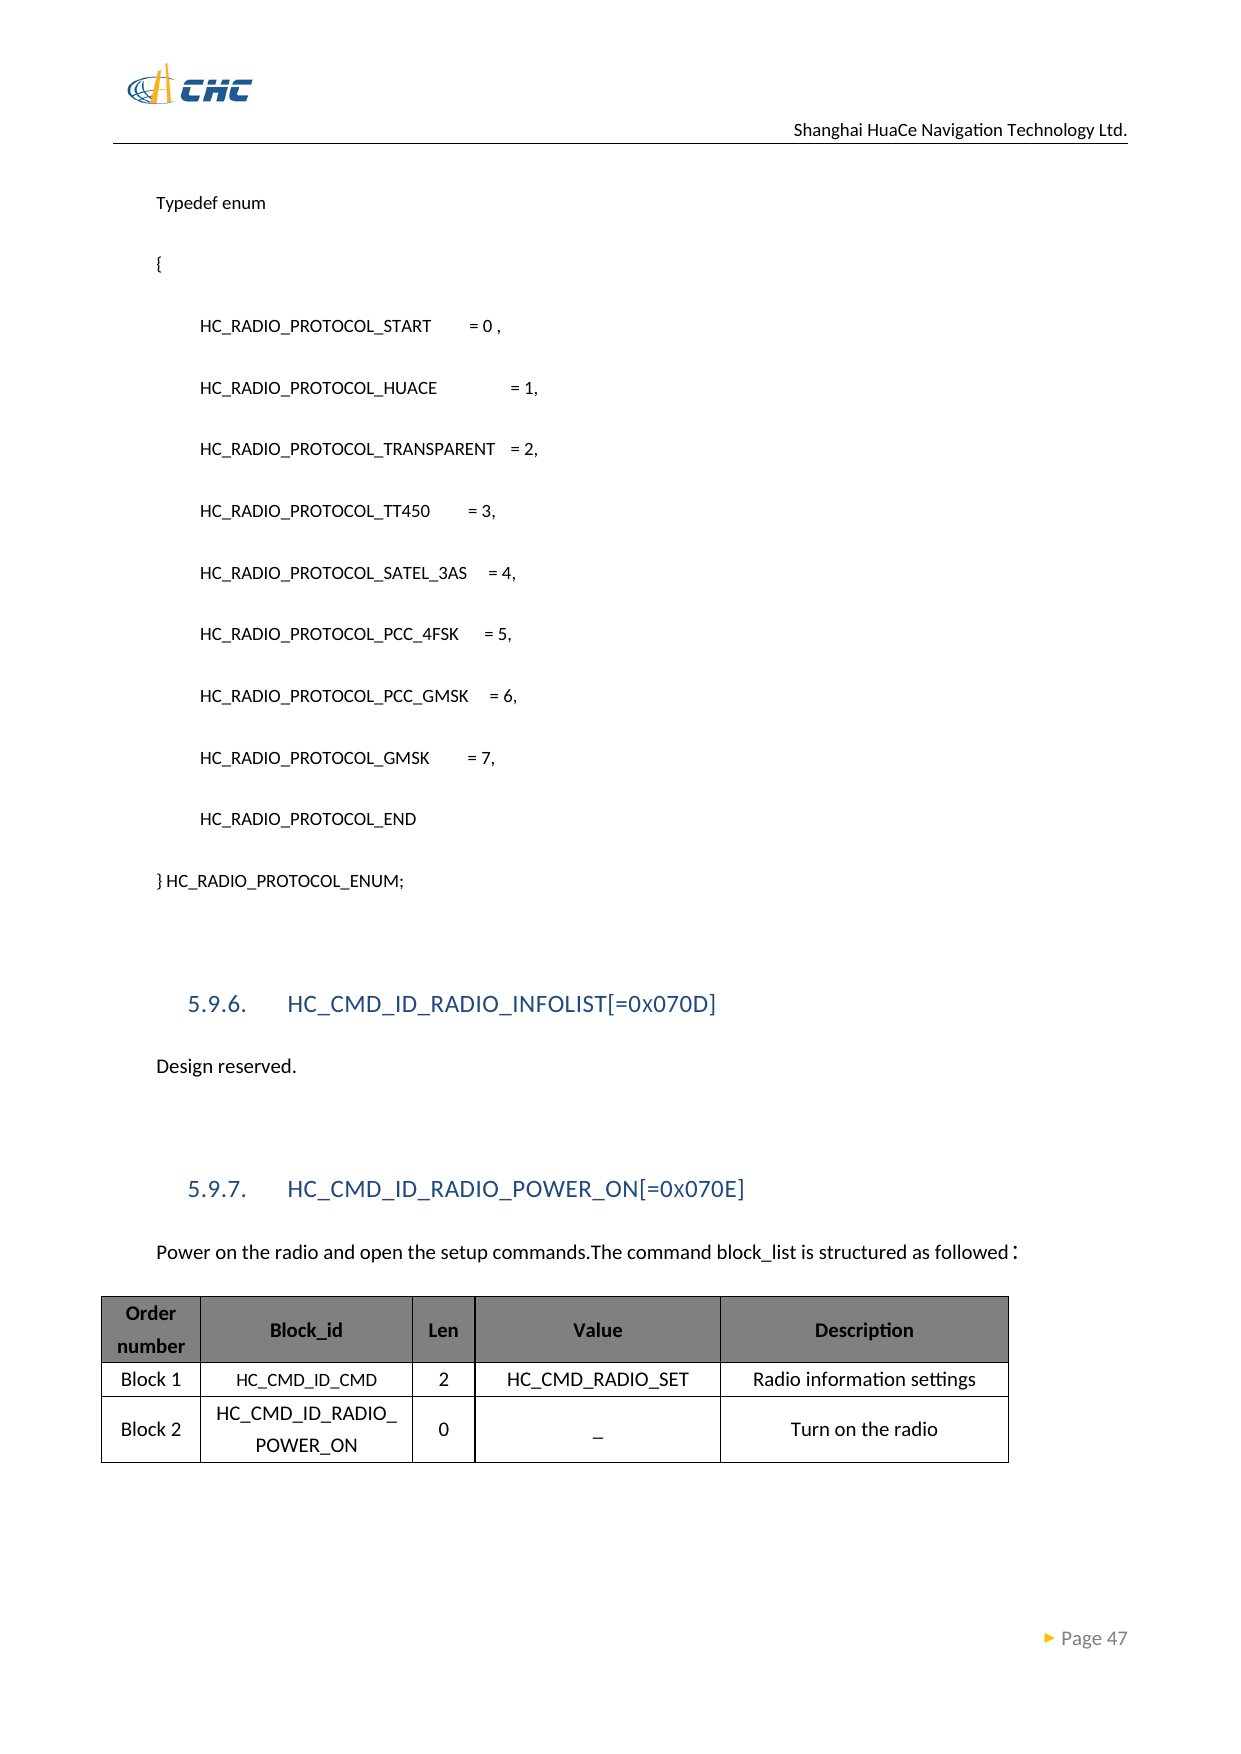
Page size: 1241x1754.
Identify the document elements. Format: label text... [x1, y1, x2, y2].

text HC_RADIO_PROTOCOL_GMSK = 7, [112, 741, 1128, 773]
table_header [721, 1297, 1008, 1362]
text HC_RADIO_PROTOCOL_PCC_GMSK = 6, [112, 679, 1128, 712]
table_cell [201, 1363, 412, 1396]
text HC_RADIO_PROTOCOL_END [112, 803, 1128, 835]
text Power on the radio and open the setup commands.The command block_list is structured as followed： [112, 1234, 1128, 1267]
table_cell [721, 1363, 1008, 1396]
text HC_RADIO_PROTOCOL_HUACE = 1, [112, 371, 1128, 403]
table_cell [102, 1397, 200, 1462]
text HC_RADIO_PROTOCOL_TT450 = 3, [112, 494, 1128, 527]
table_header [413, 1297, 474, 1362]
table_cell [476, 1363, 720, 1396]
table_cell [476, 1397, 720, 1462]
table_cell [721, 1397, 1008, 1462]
text { [112, 248, 1128, 280]
text HC_RADIO_PROTOCOL_SATEL_3AS = 4, [112, 556, 1128, 588]
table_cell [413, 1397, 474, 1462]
text HC_RADIO_PROTOCOL_START = 0 , [112, 309, 1128, 342]
text HC_RADIO_PROTOCOL_PCC_4FSK = 5, [112, 618, 1128, 650]
text Design reserved. [112, 1049, 1128, 1082]
subtitle HC_CMD_ID_RADIO_POWER_ON[=0x070E] [187, 1173, 1128, 1205]
subtitle HC_CMD_ID_RADIO_INFOLIST[=0x070D] [187, 988, 1128, 1020]
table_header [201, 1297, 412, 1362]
text } HC_RADIO_PROTOCOL_ENUM; [112, 864, 1128, 897]
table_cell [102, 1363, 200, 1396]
text Typedef enum [112, 186, 1128, 218]
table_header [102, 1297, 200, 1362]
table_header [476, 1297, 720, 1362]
picture [113, 58, 264, 113]
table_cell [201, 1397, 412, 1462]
text HC_RADIO_PROTOCOL_TRANSPARENT = 2, [112, 433, 1128, 465]
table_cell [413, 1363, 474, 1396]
